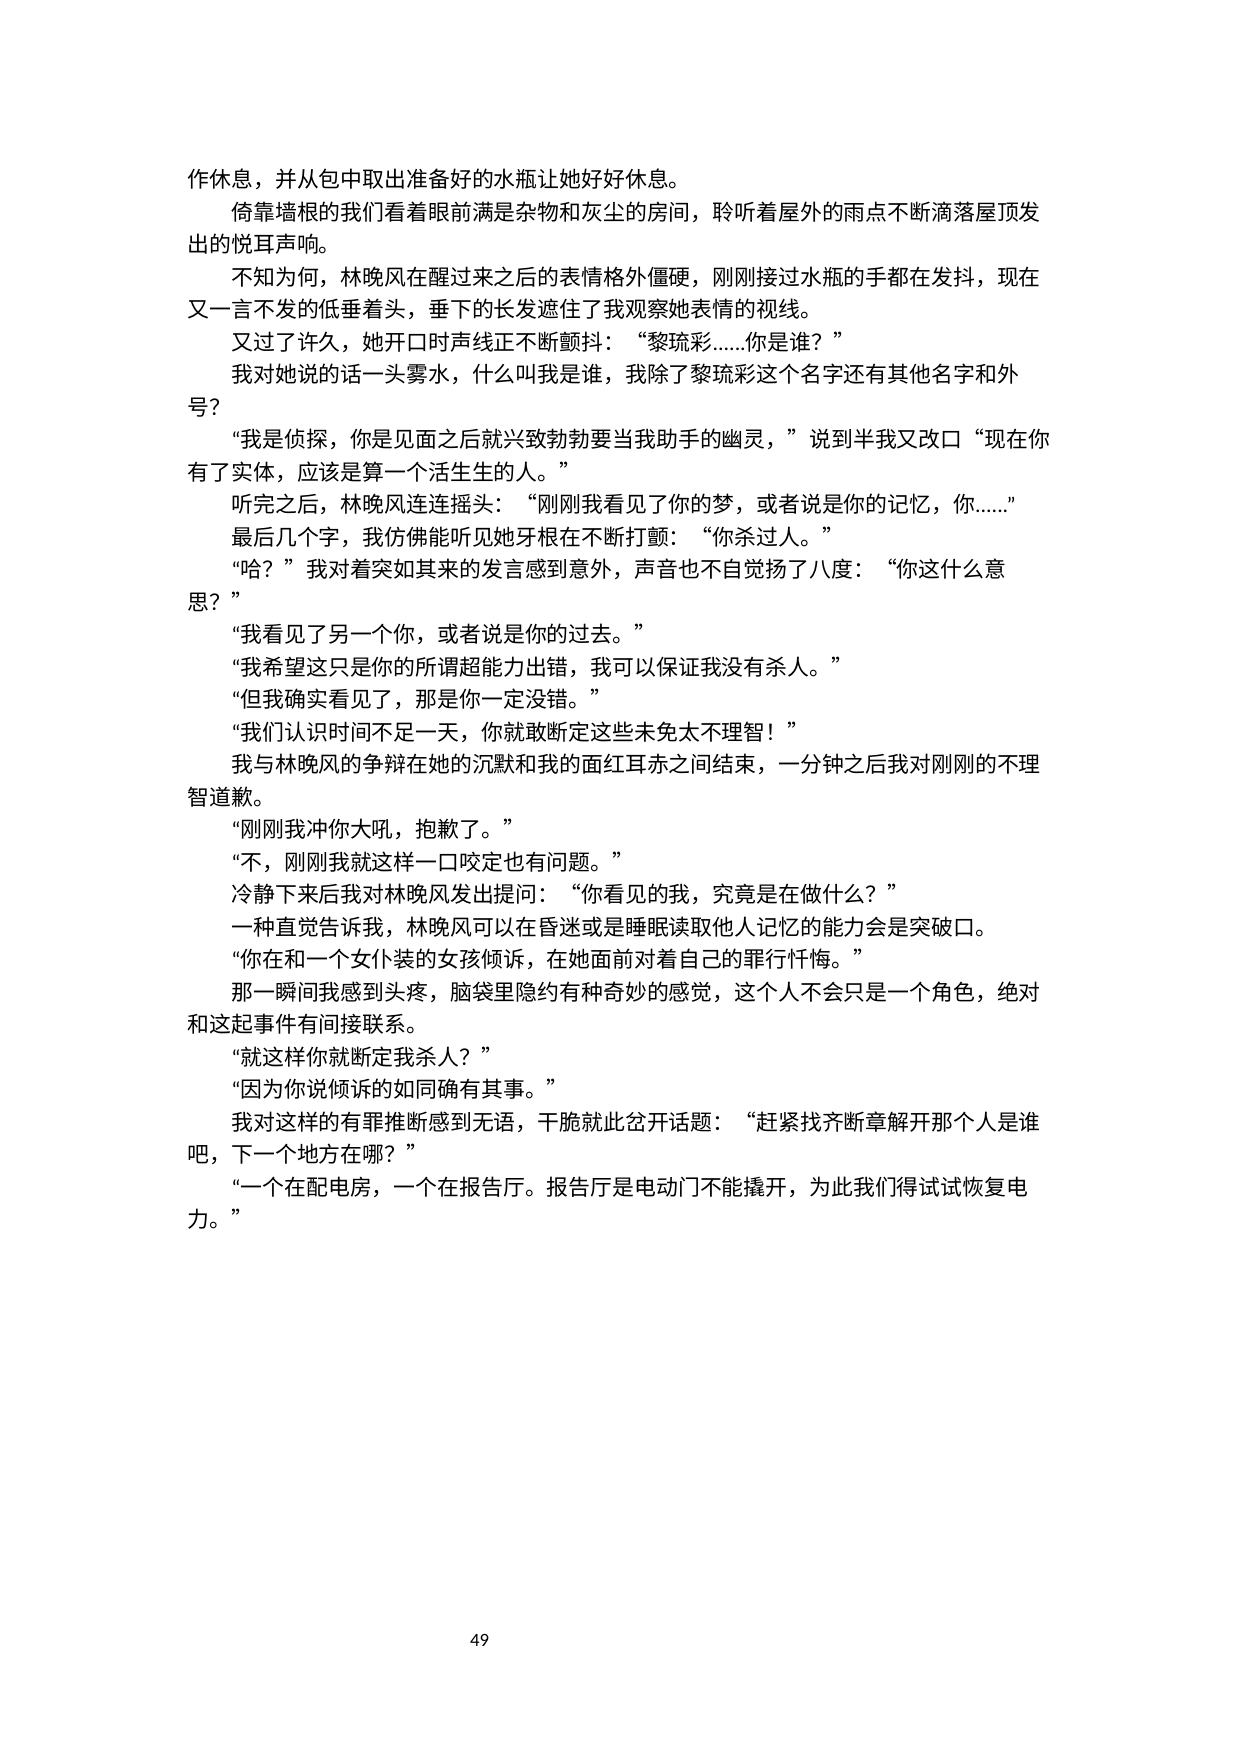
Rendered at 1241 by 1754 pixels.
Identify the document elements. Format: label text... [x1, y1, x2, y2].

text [187, 162, 1053, 194]
text “一个在配电房，一个在报告厅。报告厅是电动门不能撬开，为此我们得试试恢复电力。” [187, 1169, 1053, 1234]
text 又过了许久，她开口时声线正不断颤抖：“黎琉彩......你是谁？” [187, 324, 1053, 357]
text 我对这样的有罪推断感到无语，干脆就此岔开话题：“赶紧找齐断章解开那个人是谁吧，下一个地方在哪？” [187, 1104, 1053, 1169]
text 那一瞬间我感到头疼，脑袋里隐约有种奇妙的感觉，这个人不会只是一个角色，绝对和这起事件有间接联系。 [187, 974, 1053, 1039]
text 最后几个字，我仿佛能听见她牙根在不断打颤：“你杀过人。” [187, 519, 1053, 552]
text 我与林晚风的争辩在她的沉默和我的面红耳赤之间结束，一分钟之后我对刚刚的不理智道歉。 [187, 747, 1053, 812]
text “我看见了另一个你，或者说是你的过去。” [187, 617, 1053, 649]
text “哈？”我对着突如其来的发言感到意外，声音也不自觉扬了八度：“你这什么意思？” [187, 552, 1053, 617]
text 冷静下来后我对林晚风发出提问：“你看见的我，究竟是在做什么？” [187, 877, 1053, 909]
text 不知为何，林晚风在醒过来之后的表情格外僵硬，刚刚接过水瓶的手都在发抖，现在又一言不发的低垂着头，垂下的长发遮住了我观察她表情的视线。 [187, 259, 1053, 324]
text “我希望这只是你的所谓超能力出错，我可以保证我没有杀人。” [187, 649, 1053, 682]
text “但我确实看见了，那是你一定没错。” [187, 682, 1053, 714]
text “不，刚刚我就这样一口咬定也有问题。” [187, 844, 1053, 877]
text 一种直觉告诉我，林晚风可以在昏迷或是睡眠读取他人记忆的能力会是突破口。 [187, 909, 1053, 942]
text “刚刚我冲你大吼，抱歉了。” [187, 812, 1053, 844]
text “就这样你就断定我杀人？” [187, 1039, 1053, 1072]
text 听完之后，林晚风连连摇头：“刚刚我看见了你的梦，或者说是你的记忆，你......” [187, 487, 1053, 519]
text “因为你说倾诉的如同确有其事。” [187, 1072, 1053, 1104]
text “你在和一个女仆装的女孩倾诉，在她面前对着自己的罪行忏悔。” [187, 942, 1053, 974]
text 我对她说的话一头雾水，什么叫我是谁，我除了黎琉彩这个名字还有其他名字和外号？ [187, 357, 1053, 422]
text “我们认识时间不足一天，你就敢断定这些未免太不理智！” [187, 714, 1053, 747]
text “我是侦探，你是见面之后就兴致勃勃要当我助手的幽灵，”说到半我又改口“现在你有了实体，应该是算一个活生生的人。” [187, 422, 1053, 487]
text 倚靠墙根的我们看着眼前满是杂物和灰尘的房间，聆听着屋外的雨点不断滴落屋顶发出的悦耳声响。 [187, 194, 1053, 259]
